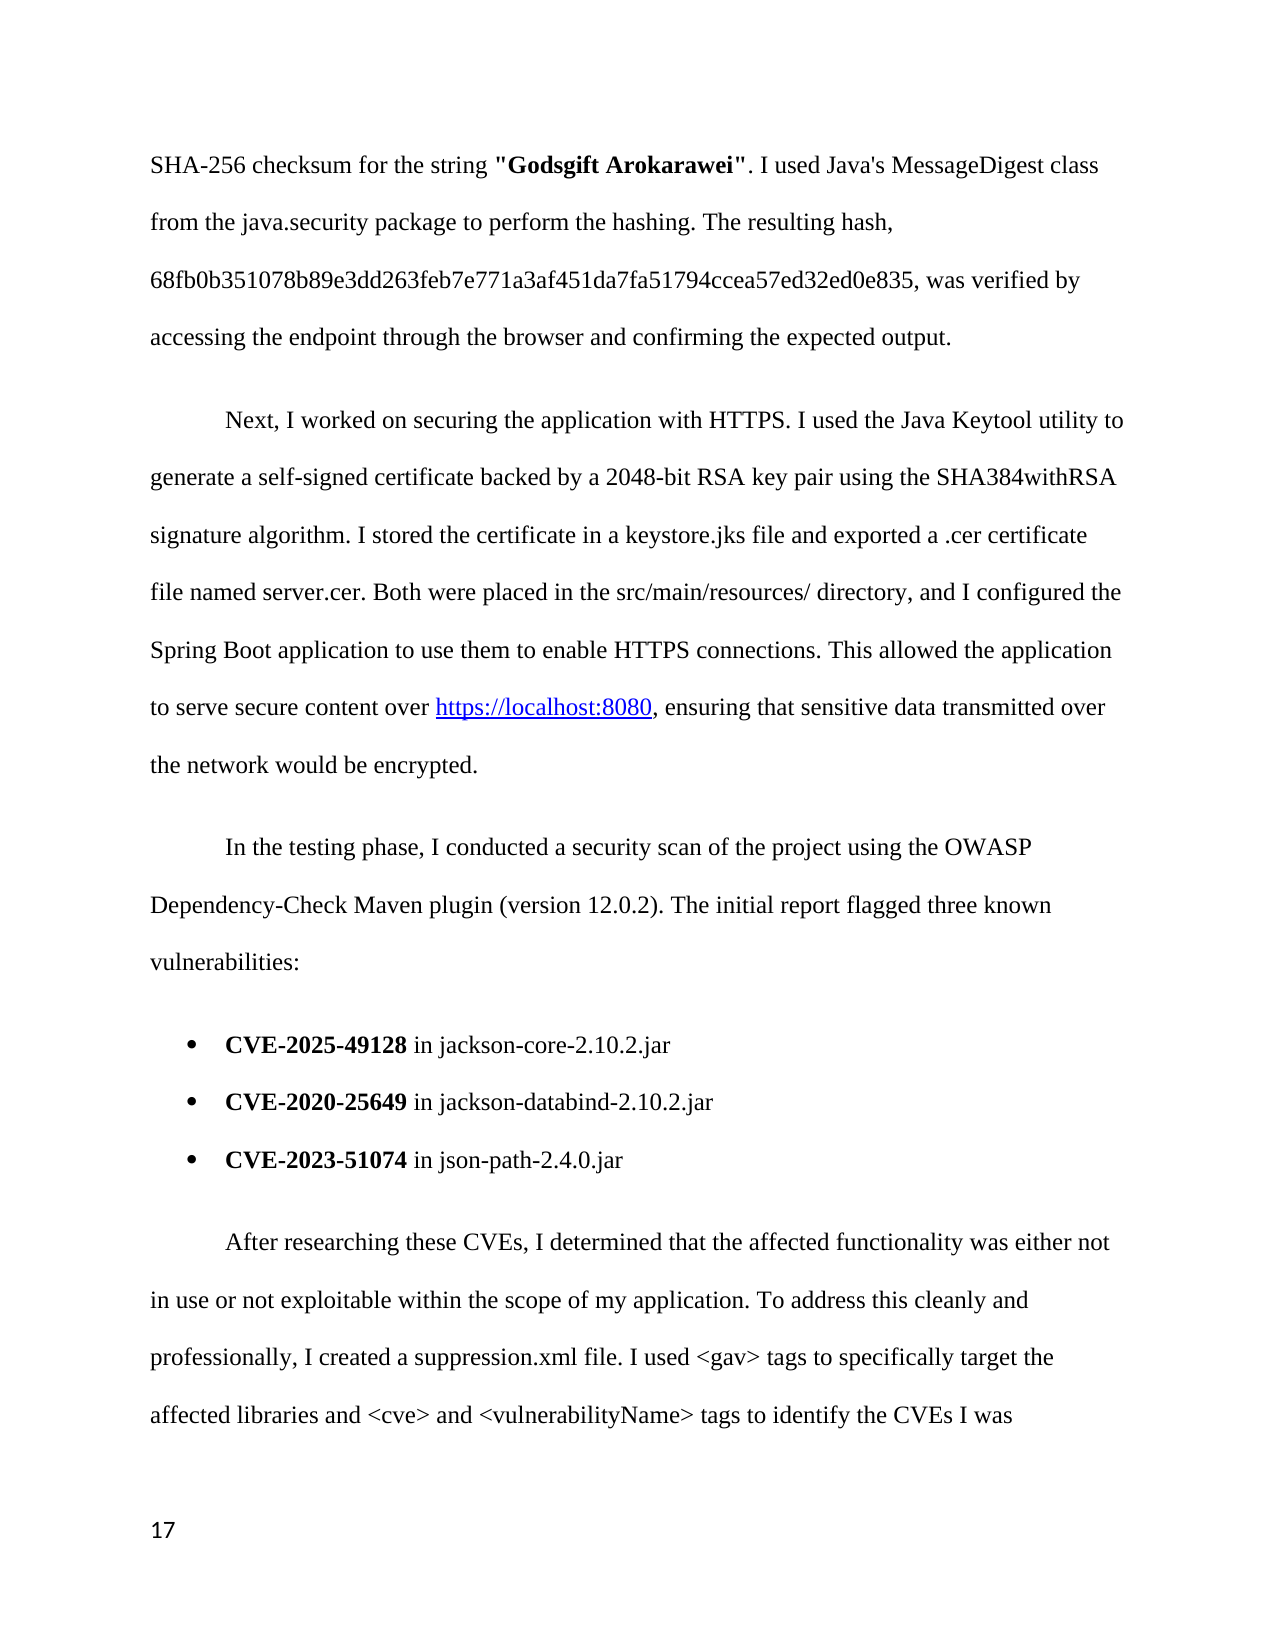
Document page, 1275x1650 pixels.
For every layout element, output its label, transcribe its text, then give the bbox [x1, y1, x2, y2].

text Next, I worked on securing the application with HTTPS. I used the Java Keytool utility to generate a self-signed certificate backed by a 2048-bit RSA key pair using the SHA384withRSA signature algorithm. I stored the certificate in a keystore.jks file and exported a .cer certificate file named server.cer. Both were placed in the src/main/resources/ directory, and I configured the Spring Boot application to use them to enable HTTPS connections. This allowed the application to serve secure content over https://localhost:8080, ensuring that sensitive data transmitted over the network would be encrypted. [150, 405, 1125, 779]
text In the testing phase, I conducted a security scan of the project using the OWASP Dependency-Check Maven plugin (version 12.0.2). The initial report flagged three known vulnerabilities: [150, 832, 1125, 976]
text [150, 1227, 1125, 1429]
list CVE-2025-49128 in jackson-core-2.10.2.jar [187, 1030, 1125, 1059]
list CVE-2023-51074 in json-path-2.4.0.jar [187, 1145, 1125, 1174]
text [150, 150, 1125, 351]
list CVE-2020-25649 in jackson-databind-2.10.2.jar [187, 1087, 1125, 1116]
